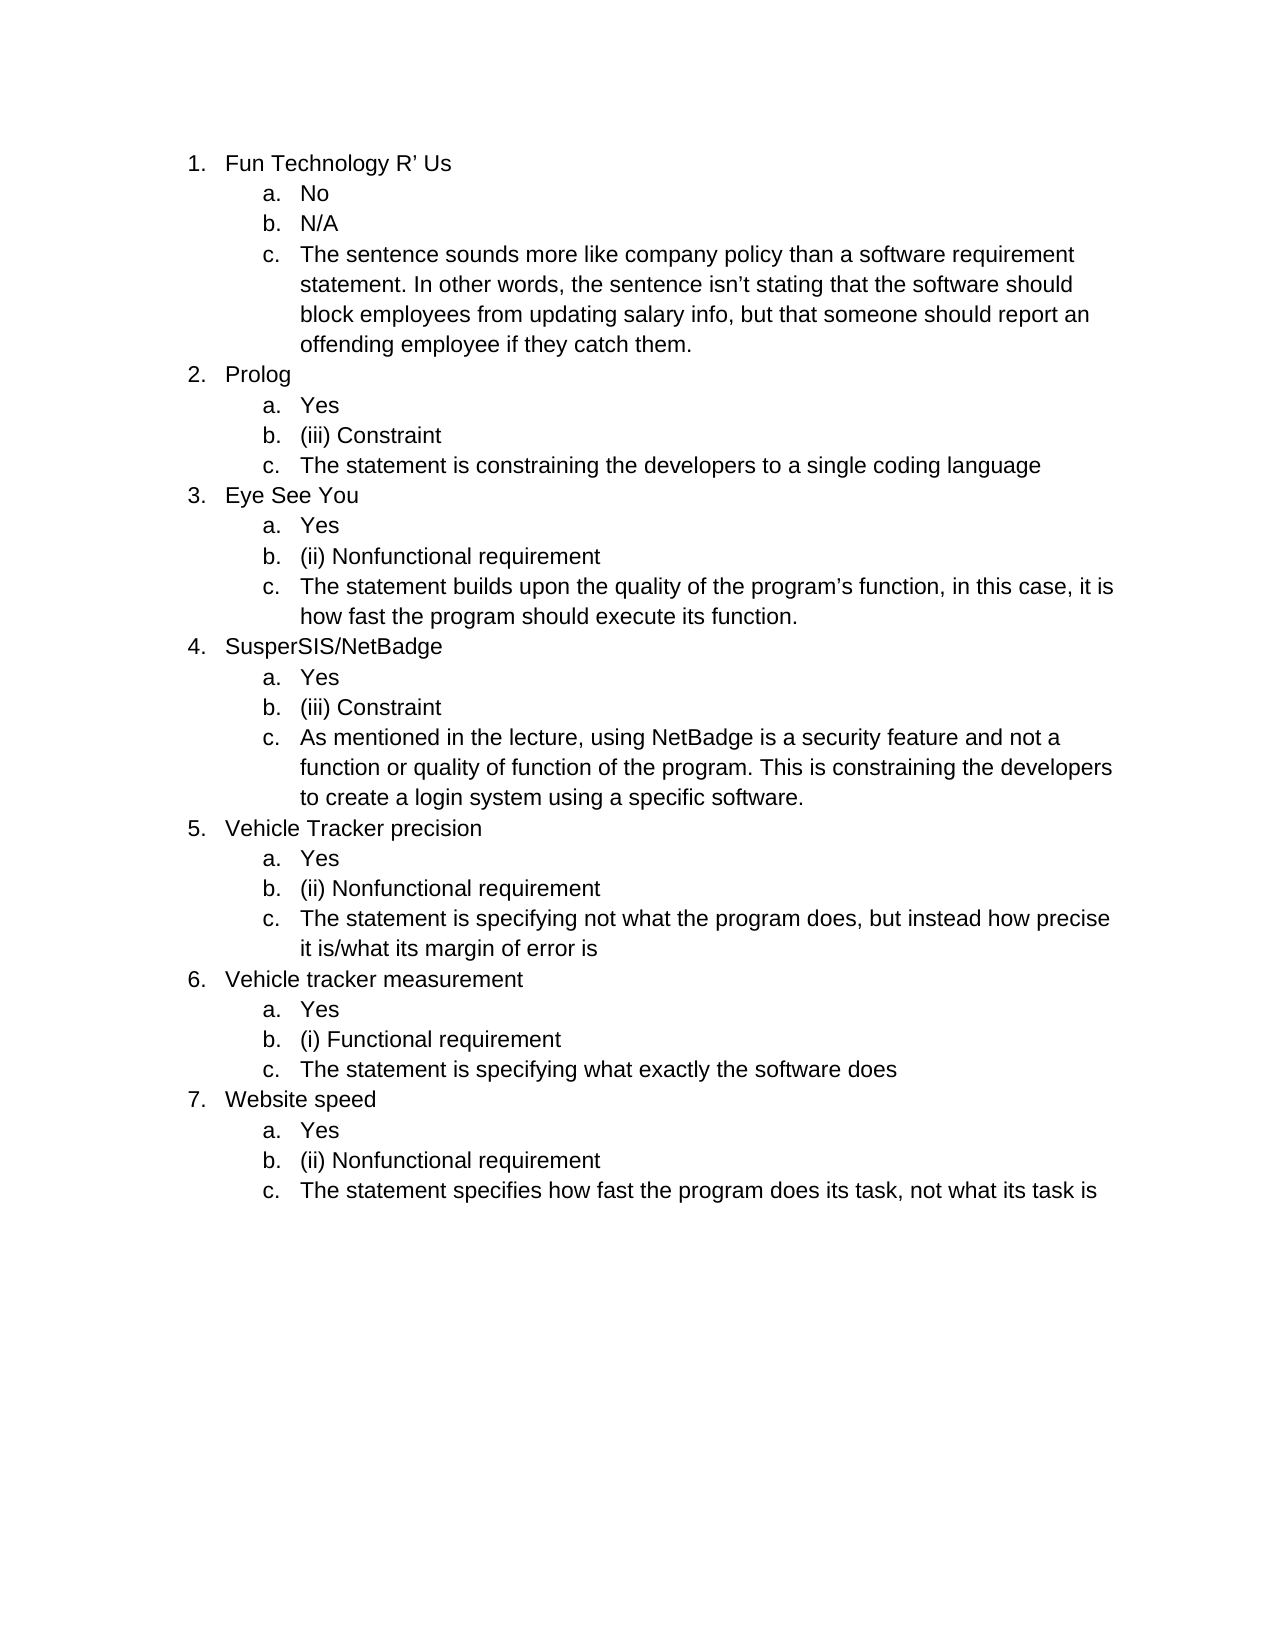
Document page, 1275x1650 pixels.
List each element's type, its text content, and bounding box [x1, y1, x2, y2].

list N/A [262, 210, 1125, 237]
list Yes [262, 512, 1125, 539]
list Yes [262, 663, 1125, 690]
list Yes [262, 1117, 1125, 1143]
list No [262, 180, 1125, 207]
list (i) Functional requirement [262, 1026, 1125, 1052]
list Yes [262, 845, 1125, 871]
list Website speed [187, 1086, 1125, 1113]
list Yes [262, 996, 1125, 1022]
list (ii) Nonfunctional requirement [262, 543, 1125, 569]
list (ii) Nonfunctional requirement [262, 875, 1125, 901]
list Yes [262, 392, 1125, 418]
list The statement specifies how fast the program does its task, not what its task is [262, 1177, 1125, 1203]
list The statement is constraining the developers to a single coding language [262, 452, 1125, 478]
list Eye See You [187, 482, 1125, 509]
list The statement is specifying not what the program does, but instead how precise it is/what its margin of error is [262, 905, 1125, 962]
list As mentioned in the lecture, using NetBadge is a security feature and not a function or quality of function of the program. This is constraining the developers to create a login system using a specific software. [262, 724, 1125, 811]
list The statement builds upon the quality of the program’s function, in this case, it is how fast the program should execute its function. [262, 573, 1125, 629]
list Vehicle Tracker precision [187, 814, 1125, 841]
list (iii) Constraint [262, 694, 1125, 720]
list The statement is specifying what exactly the software does [262, 1056, 1125, 1083]
list (ii) Nonfunctional requirement [262, 1147, 1125, 1173]
list Fun Technology R’ Us [187, 150, 1125, 176]
list Vehicle tracker measurement [187, 966, 1125, 992]
list (iii) Constraint [262, 422, 1125, 448]
list Prolog [187, 361, 1125, 388]
list The sentence sounds more like company policy than a software requirement statement. In other words, the sentence isn’t stating that the software should block employees from updating salary info, but that someone should report an offending employee if they catch them. [262, 241, 1125, 358]
list SusperSIS/NetBadge [187, 633, 1125, 660]
